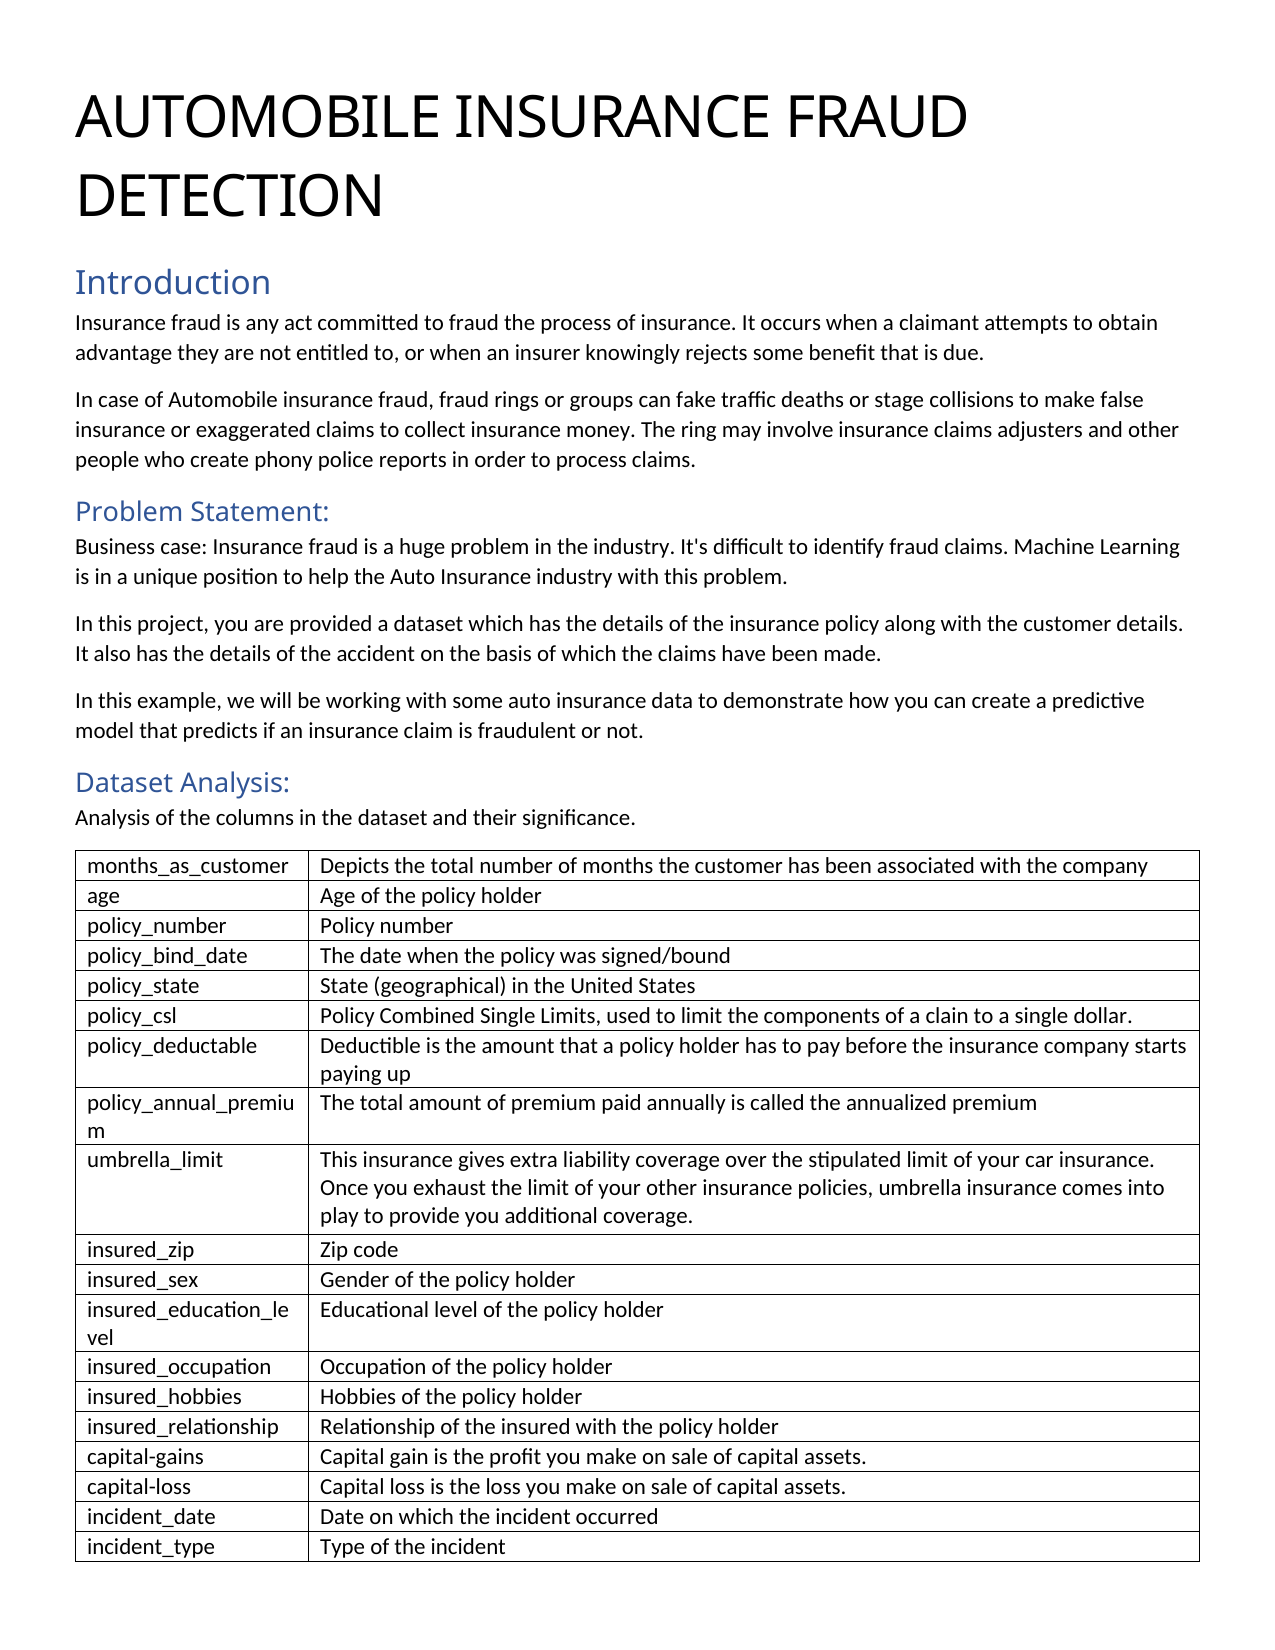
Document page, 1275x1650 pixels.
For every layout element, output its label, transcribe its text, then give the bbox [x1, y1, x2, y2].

table_cell policy_annual_premium [76, 1088, 308, 1144]
table_cell Age of the policy holder [309, 881, 1199, 910]
table_cell This insurance gives extra liability coverage over the stipulated limit of your car insurance. Once you exhaust the limit of your other insurance policies, umbrella insurance comes into play to provide you additional coverage. [309, 1145, 1199, 1234]
table_cell age [76, 881, 308, 910]
table_cell policy_number [76, 911, 308, 940]
table_cell policy_bind_date [76, 941, 308, 970]
table_cell Type of the incident [309, 1532, 1199, 1561]
table_cell insured_relationship [76, 1412, 308, 1441]
subtitle Introduction [75, 259, 1200, 304]
table_cell Capital gain is the profit you make on sale of capital assets. [309, 1442, 1199, 1471]
table_cell policy_deductable [76, 1031, 308, 1087]
table_cell Educational level of the policy holder [309, 1295, 1199, 1351]
table_cell insured_education_level [76, 1295, 308, 1351]
text Analysis of the columns in the dataset and their significance. [75, 803, 1200, 831]
text In case of Automobile insurance fraud, fraud rings or groups can fake traffic deaths or stage collisions to make false insurance or exaggerated claims to collect insurance money. The ring may involve insurance claims adjusters and other people who create phony police reports in order to process claims. [75, 385, 1200, 473]
table_cell insured_occupation [76, 1352, 308, 1381]
table_cell The total amount of premium paid annually is called the annualized premium [309, 1088, 1199, 1144]
table_cell Hobbies of the policy holder [309, 1382, 1199, 1411]
table_cell insured_sex [76, 1265, 308, 1294]
table_cell Policy Combined Single Limits, used to limit the components of a clain to a single dollar. [309, 1001, 1199, 1030]
text In this example, we will be working with some auto insurance data to demonstrate how you can create a predictive model that predicts if an insurance claim is fraudulent or not. [75, 686, 1200, 744]
table_cell policy_state [76, 971, 308, 1000]
table_cell Relationship of the insured with the policy holder [309, 1412, 1199, 1441]
table_header months_as_customer [76, 851, 308, 880]
table_cell Zip code [309, 1235, 1199, 1264]
table_cell Date on which the incident occurred [309, 1502, 1199, 1531]
table_cell State (geographical) in the United States [309, 971, 1199, 1000]
table_cell Deductible is the amount that a policy holder has to pay before the insurance company starts paying up [309, 1031, 1199, 1087]
table_cell incident_date [76, 1502, 308, 1531]
table_cell policy_csl [76, 1001, 308, 1030]
table_cell The date when the policy was signed/bound [309, 941, 1199, 970]
title AUTOMOBILE INSURANCE FRAUD DETECTION [75, 75, 1200, 234]
table_cell Occupation of the policy holder [309, 1352, 1199, 1381]
table_cell Capital loss is the loss you make on sale of capital assets. [309, 1472, 1199, 1501]
subtitle Problem Statement: [75, 492, 1200, 529]
table_cell capital-gains [76, 1442, 308, 1471]
table_cell incident_type [76, 1532, 308, 1561]
table_cell insured_zip [76, 1235, 308, 1264]
table_header Depicts the total number of months the customer has been associated with the company [309, 851, 1199, 880]
table_cell Gender of the policy holder [309, 1265, 1199, 1294]
table_cell Policy number [309, 911, 1199, 940]
text Business case: Insurance fraud is a huge problem in the industry. It's difficult to identify fraud claims. Machine Learning is in a unique position to help the Auto Insurance industry with this problem. [75, 532, 1200, 590]
table_cell insured_hobbies [76, 1382, 308, 1411]
text Insurance fraud is any act committed to fraud the process of insurance. It occurs when a claimant attempts to obtain advantage they are not entitled to, or when an insurer knowingly rejects some benefit that is due. [75, 308, 1200, 366]
subtitle Dataset Analysis: [75, 763, 1200, 800]
table_cell umbrella_limit [76, 1145, 308, 1234]
text In this project, you are provided a dataset which has the details of the insurance policy along with the customer details. It also has the details of the accident on the basis of which the claims have been made. [75, 609, 1200, 667]
table_cell capital-loss [76, 1472, 308, 1501]
